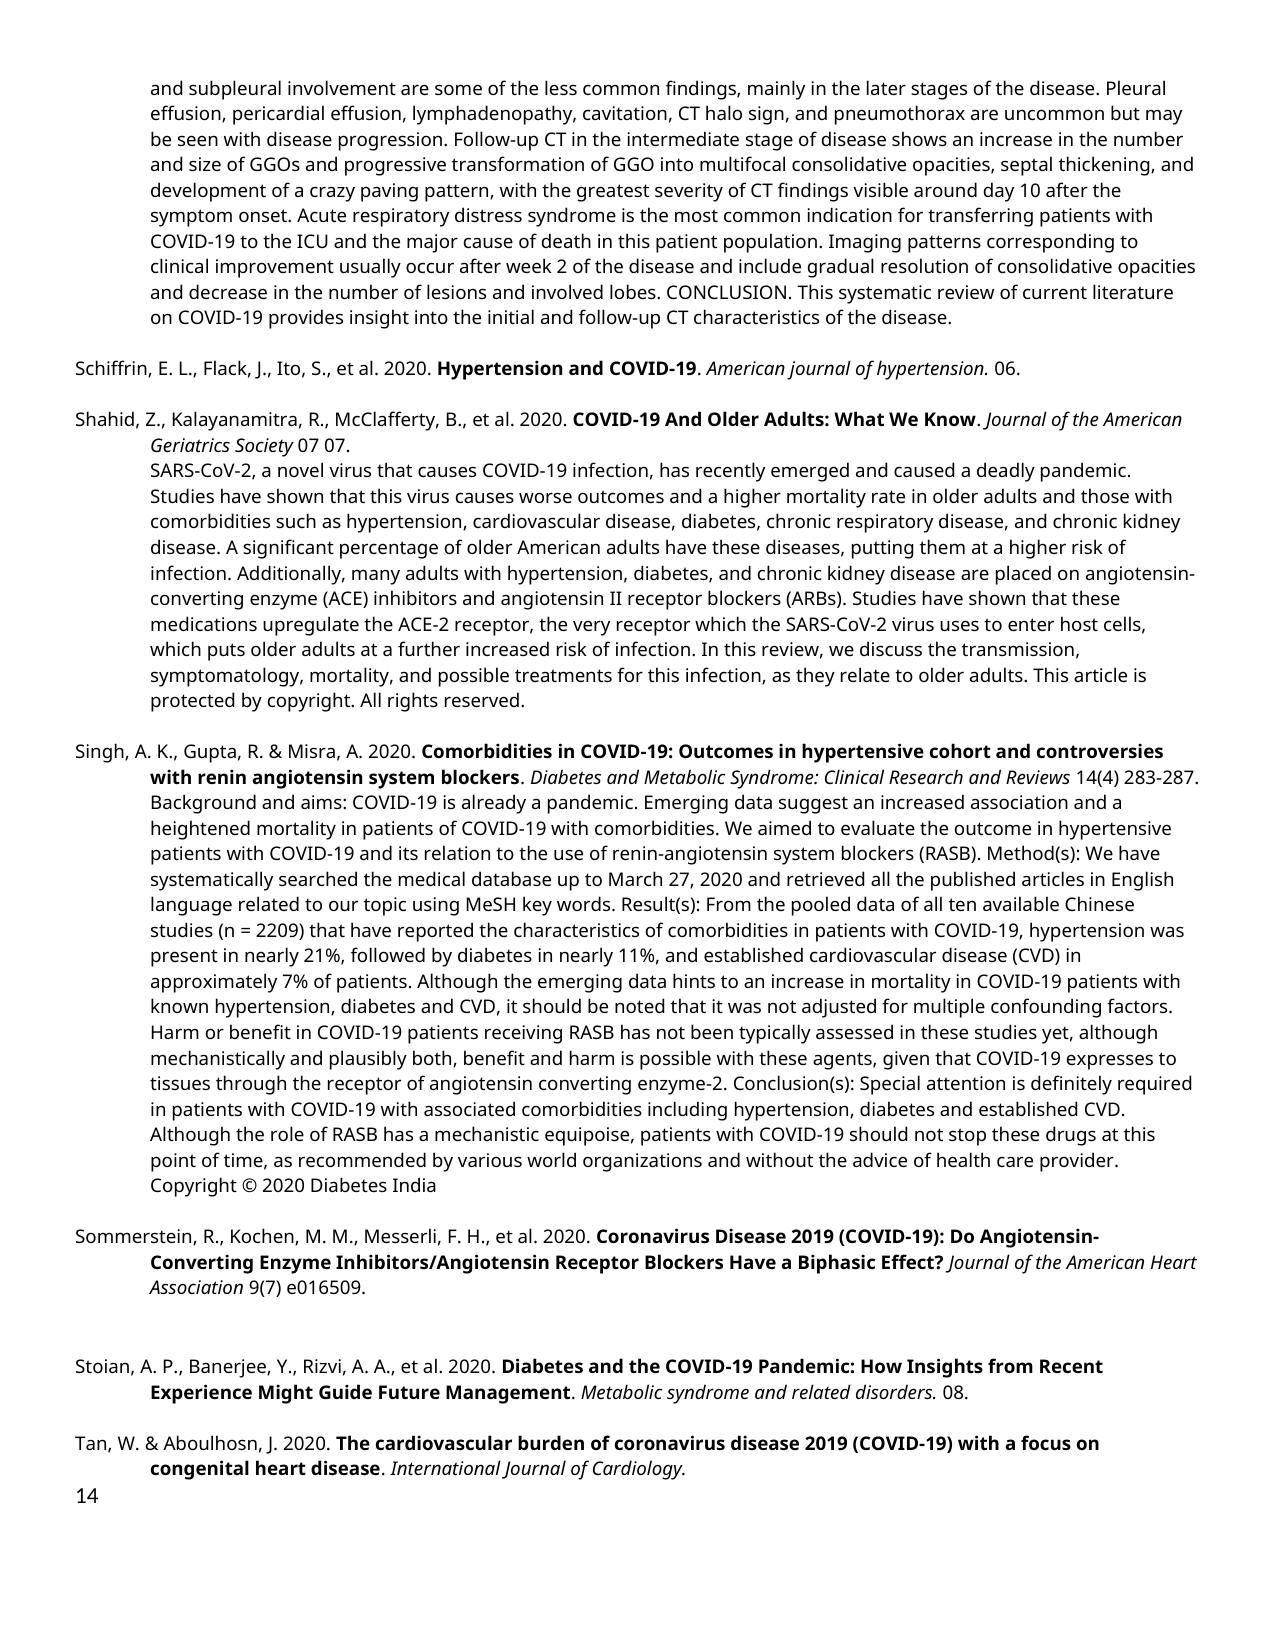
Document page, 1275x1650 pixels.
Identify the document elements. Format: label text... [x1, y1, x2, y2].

text Singh, A. K., Gupta, R. & Misra, A. 2020. Comorbidities in COVID-19: Outcomes in hypertensive cohort and controversies with renin angiotensin system blockers. Diabetes and Metabolic Syndrome: Clinical Research and Reviews 14(4) 283-287. [75, 738, 1200, 789]
text Background and aims: COVID-19 is already a pandemic. Emerging data suggest an increased association and a heightened mortality in patients of COVID-19 with comorbidities. We aimed to evaluate the outcome in hypertensive patients with COVID-19 and its relation to the use of renin-angiotensin system blockers (RASB). Method(s): We have systematically searched the medical database up to March 27, 2020 and retrieved all the published articles in English language related to our topic using MeSH key words. Result(s): From the pooled data of all ten available Chinese studies (n = 2209) that have reported the characteristics of comorbidities in patients with COVID-19, hypertension was present in nearly 21%, followed by diabetes in nearly 11%, and established cardiovascular disease (CVD) in approximately 7% of patients. Although the emerging data hints to an increase in mortality in COVID-19 patients with known hypertension, diabetes and CVD, it should be noted that it was not adjusted for multiple confounding factors. Harm or benefit in COVID-19 patients receiving RASB has not been typically assessed in these studies yet, although mechanistically and plausibly both, benefit and harm is possible with these agents, given that COVID-19 expresses to tissues through the receptor of angiotensin converting enzyme-2. Conclusion(s): Special attention is definitely required in patients with COVID-19 with associated comorbidities including hypertension, diabetes and established CVD. Although the role of RASB has a mechanistic equipoise, patients with COVID-19 should not stop these drugs at this point of time, as recommended by various world organizations and without the advice of health care provider. Copyright © 2020 Diabetes India [75, 789, 1200, 1198]
text Sommerstein, R., Kochen, M. M., Messerli, F. H., et al. 2020. Coronavirus Disease 2019 (COVID-19): Do Angiotensin-Converting Enzyme Inhibitors/Angiotensin Receptor Blockers Have a Biphasic Effect? Journal of the American Heart Association 9(7) e016509. [75, 1223, 1200, 1300]
text SARS-CoV-2, a novel virus that causes COVID-19 infection, has recently emerged and caused a deadly pandemic. Studies have shown that this virus causes worse outcomes and a higher mortality rate in older adults and those with comorbidities such as hypertension, cardiovascular disease, diabetes, chronic respiratory disease, and chronic kidney disease. A significant percentage of older American adults have these diseases, putting them at a higher risk of infection. Additionally, many adults with hypertension, diabetes, and chronic kidney disease are placed on angiotensin-converting enzyme (ACE) inhibitors and angiotensin II receptor blockers (ARBs). Studies have shown that these medications upregulate the ACE-2 receptor, the very receptor which the SARS-CoV-2 virus uses to enter host cells, which puts older adults at a further increased risk of infection. In this review, we discuss the transmission, symptomatology, mortality, and possible treatments for this infection, as they relate to older adults. This article is protected by copyright. All rights reserved. [75, 458, 1200, 713]
text Schiffrin, E. L., Flack, J., Ito, S., et al. 2020. Hypertension and COVID-19. American journal of hypertension. 06. [75, 356, 1200, 381]
text Stoian, A. P., Banerjee, Y., Rizvi, A. A., et al. 2020. Diabetes and the COVID-19 Pandemic: How Insights from Recent Experience Might Guide Future Management. Metabolic syndrome and related disorders. 08. [75, 1353, 1200, 1404]
text Tan, W. & Aboulhosn, J. 2020. The cardiovascular burden of coronavirus disease 2019 (COVID-19) with a focus on congenital heart disease. International Journal of Cardiology. [75, 1430, 1200, 1481]
text Shahid, Z., Kalayanamitra, R., McClafferty, B., et al. 2020. COVID-19 And Older Adults: What We Know. Journal of the American Geriatrics Society 07 07. [75, 407, 1200, 458]
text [75, 75, 1200, 330]
